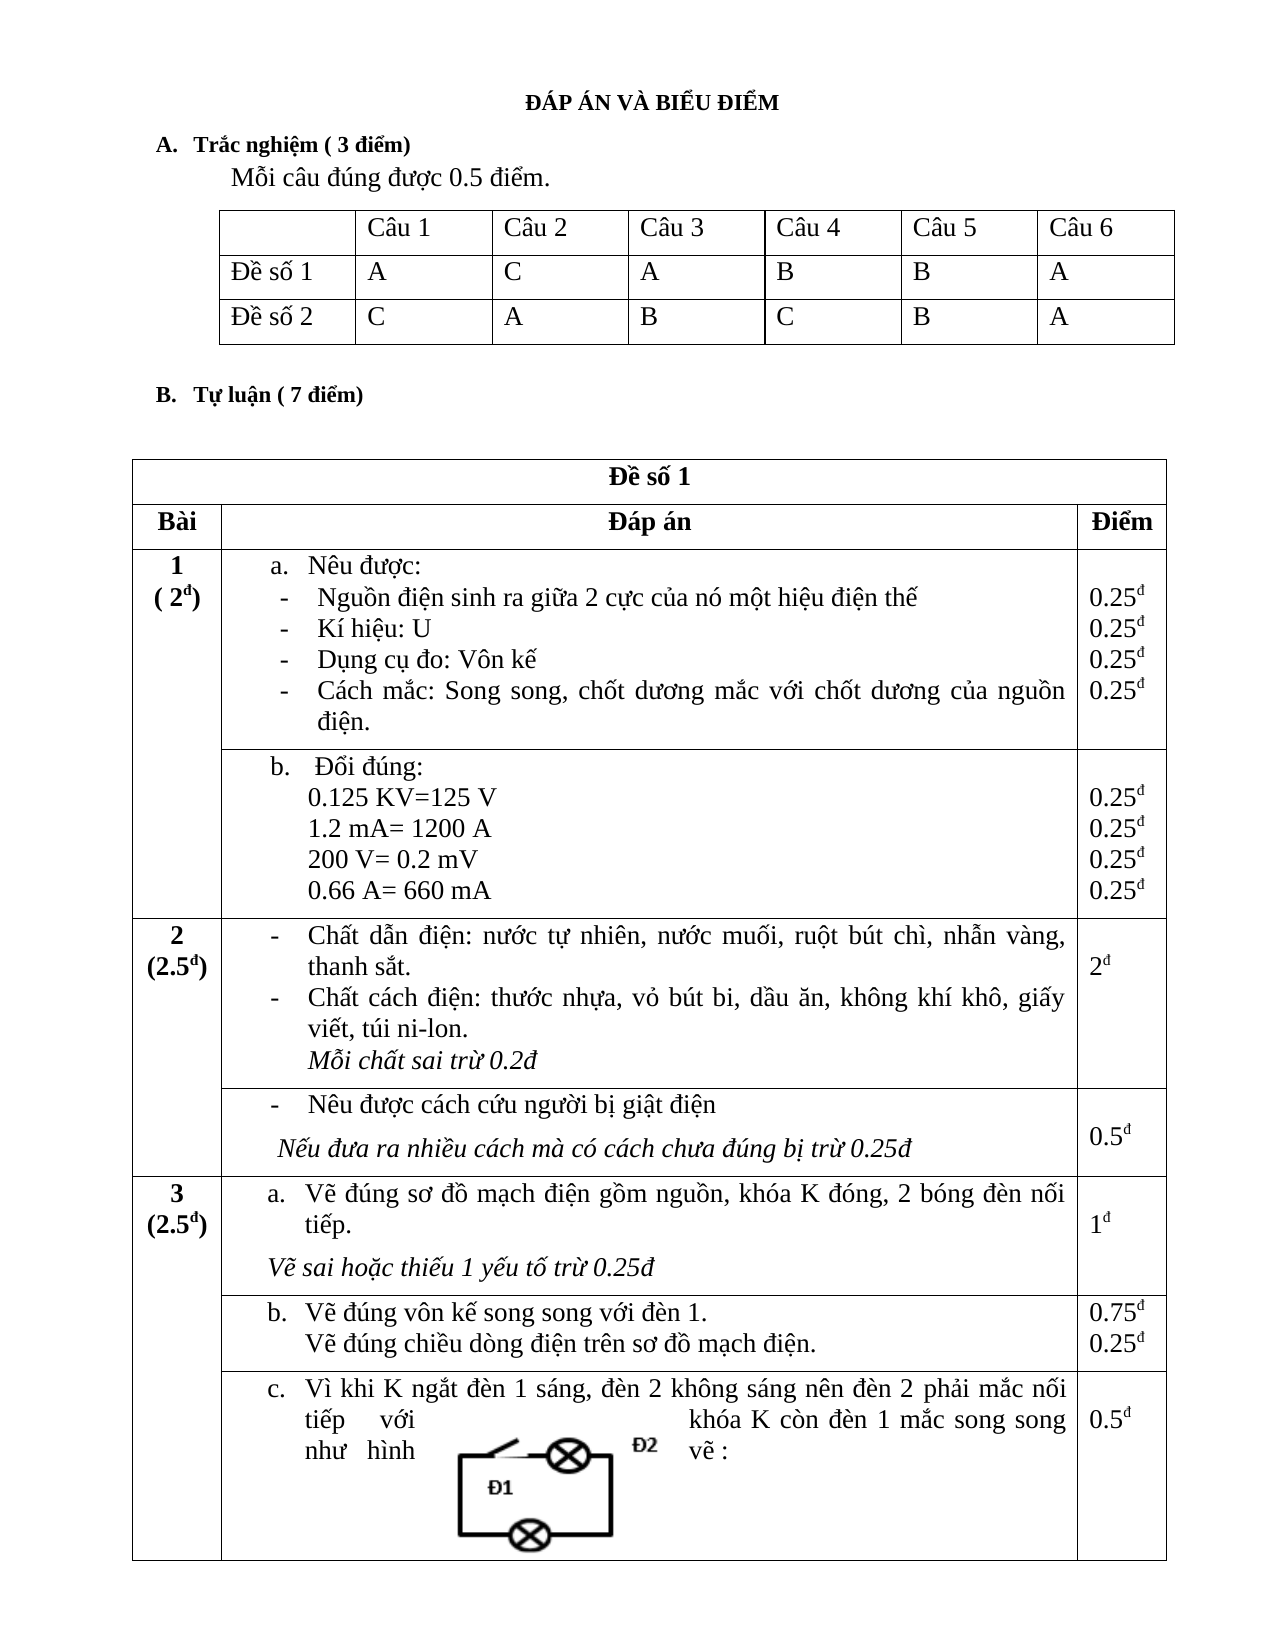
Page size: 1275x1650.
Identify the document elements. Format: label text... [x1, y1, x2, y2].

table_cell 1 ( 2đ) [133, 550, 221, 918]
list Trắc nghiệm ( 3 điểm) [156, 131, 1186, 158]
table_cell Đáp án [222, 505, 1077, 548]
table_cell A [1038, 300, 1174, 344]
table_cell Vẽ đúng sơ đồ mạch điện gồm nguồn, khóa K đóng, 2 bóng đèn nối tiếp. Vẽ sai hoặc thiếu 1 yếu tố trừ 0.25đ [222, 1177, 1077, 1295]
table_cell 0.75đ 0.25đ [1078, 1296, 1166, 1371]
text ĐÁP ÁN VÀ BIỂU ĐIỂM [118, 89, 1186, 115]
table_cell Nêu được: Nguồn điện sinh ra giữa 2 cực của nó một hiệu điện thế Kí hiệu: U Dụng cụ đo: Vôn kế Cách mắc: Song song, chốt dương mắc với chốt dương của nguồn điện. [222, 550, 1077, 749]
table_header Câu 4 [766, 211, 901, 254]
table_cell A [1038, 256, 1174, 299]
table_cell 0.25đ 0.25đ 0.25đ 0.25đ [1078, 550, 1166, 749]
table_header Câu 3 [629, 211, 764, 254]
table_header Câu 5 [902, 211, 1037, 254]
table_cell 2đ [1078, 919, 1166, 1087]
list Tự luận ( 7 điểm) [156, 381, 1186, 407]
list Mỗi câu đúng được 0.5 điểm. [231, 162, 1186, 193]
table_cell B [902, 300, 1037, 344]
table_cell Điểm [1078, 505, 1166, 548]
table_cell Đề số 2 [220, 300, 355, 344]
table_cell C [493, 256, 628, 299]
table_cell 2 (2.5đ) [133, 919, 221, 1176]
table_cell 0.5đ [1078, 1372, 1166, 1560]
table_cell Chất dẫn điện: nước tự nhiên, nước muối, ruột bút chì, nhẫn vàng, thanh sắt. Chất cách điện: thước nhựa, vỏ bút bi, dầu ăn, không khí khô, giấy viết, túi ni-lon. Mỗi chất sai trừ 0.2đ [222, 919, 1077, 1087]
table_cell Nêu được cách cứu người bị giật điện Nếu đưa ra nhiều cách mà có cách chưa đúng bị trừ 0.25đ [222, 1089, 1077, 1176]
table_header Câu 6 [1038, 211, 1174, 254]
table_cell Vẽ đúng vôn kế song song với đèn 1. Vẽ đúng chiều dòng điện trên sơ đồ mạch điện. [222, 1296, 1077, 1371]
table_cell 0.5đ [1078, 1089, 1166, 1176]
table_cell C [356, 300, 492, 344]
table_cell B [766, 256, 901, 299]
table_cell Đề số 1 [220, 256, 355, 299]
table_header [220, 211, 355, 254]
table_cell A [493, 300, 628, 344]
table_cell 0.25đ 0.25đ 0.25đ 0.25đ [1078, 750, 1166, 918]
table_cell A [629, 256, 764, 299]
table_header Đề số 1 [133, 460, 1166, 504]
table_cell 3 (2.5đ) [133, 1177, 221, 1560]
table_cell Đổi đúng: 0.125 KV=125 V 1.2 mA= 1200 A 200 V= 0.2 mV 0.66 A= 660 mA [222, 750, 1077, 918]
table_cell C [766, 300, 901, 344]
table_cell B [902, 256, 1037, 299]
table_header Câu 2 [493, 211, 628, 254]
table_cell 1đ [1078, 1177, 1166, 1295]
table_cell A [356, 256, 492, 299]
table_header Câu 1 [356, 211, 492, 254]
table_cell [222, 1372, 1077, 1560]
table_cell Bài [133, 505, 221, 548]
table_cell B [629, 300, 764, 344]
